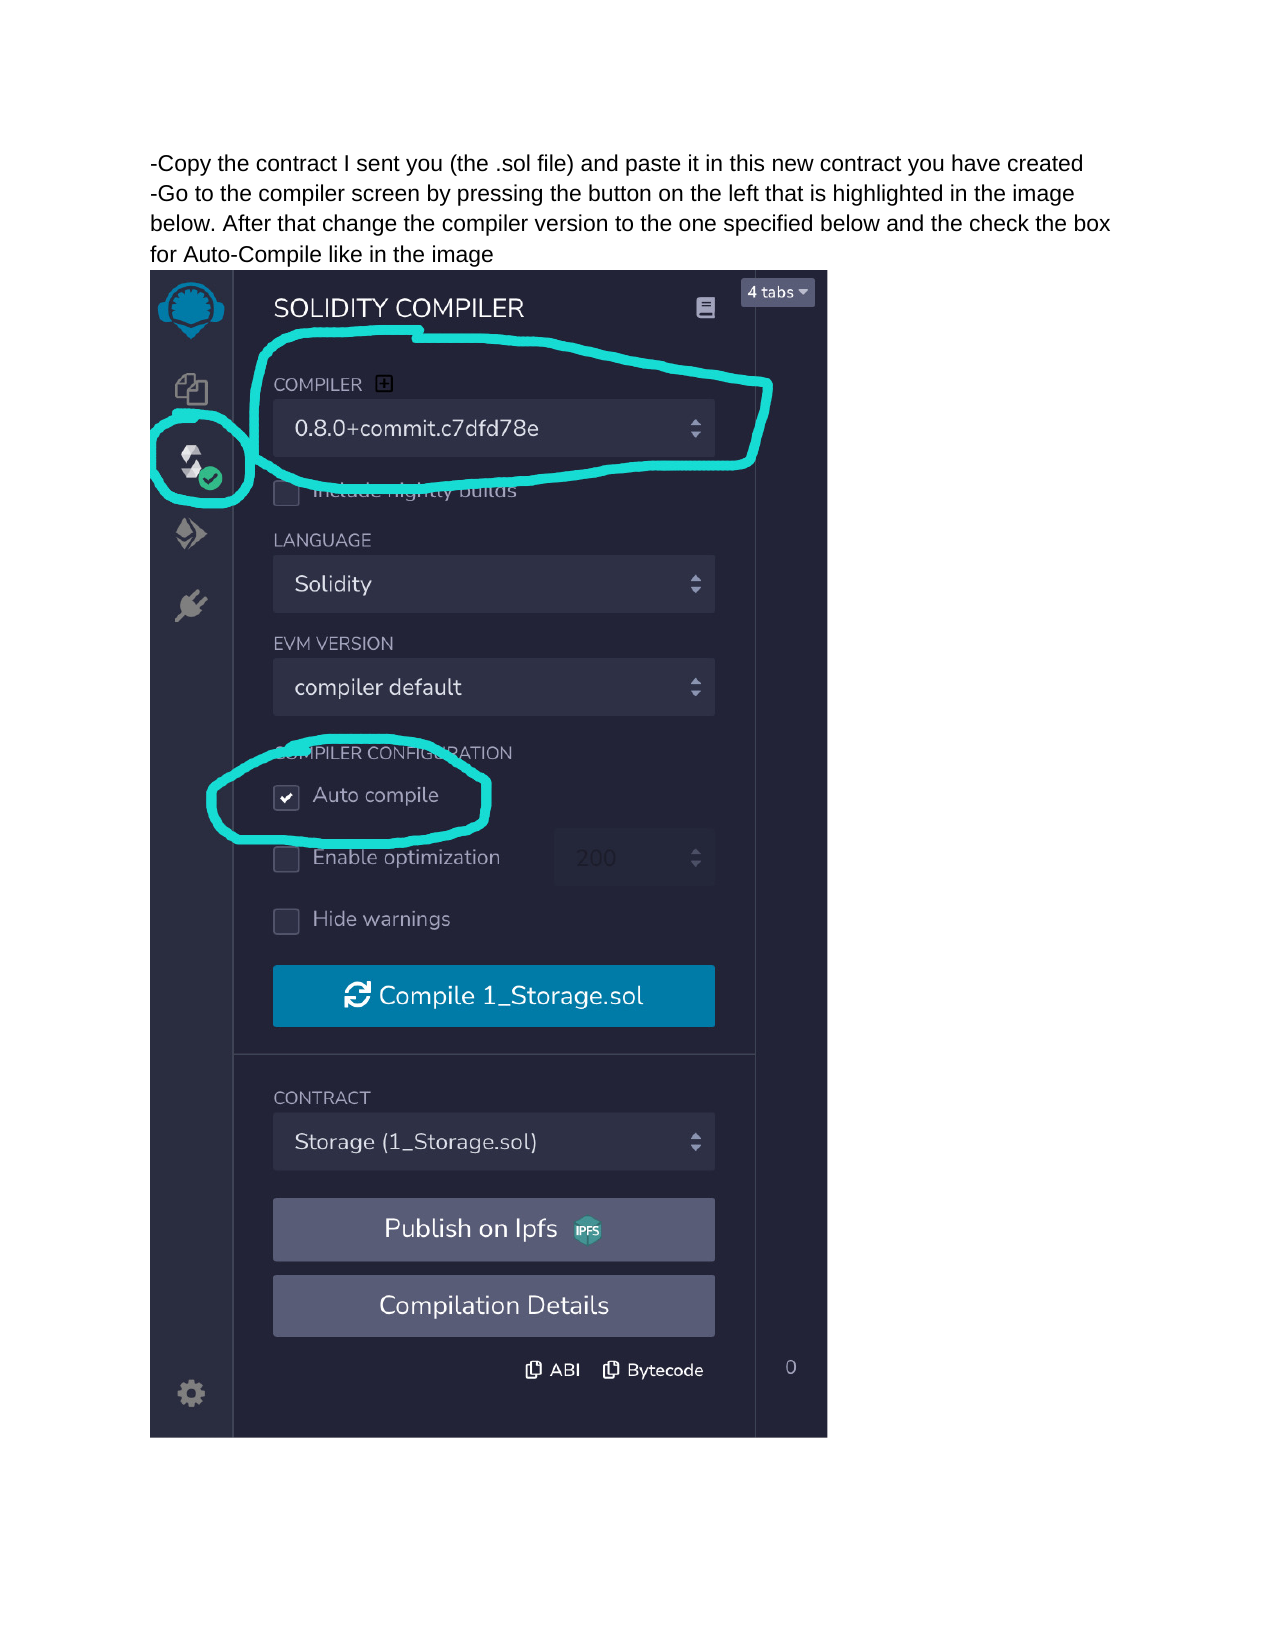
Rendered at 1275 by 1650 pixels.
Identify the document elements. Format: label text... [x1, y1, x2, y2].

text -Go to the compiler screen by pressing the button on the left that is highlighted in the image below. After that change the compiler version to the one specified below and the check the box for Auto-Compile like in the image [150, 180, 1125, 267]
text -Copy the contract I sent you (the .sol file) and paste it in this new contract you have created [150, 150, 1125, 176]
picture [150, 270, 828, 1438]
